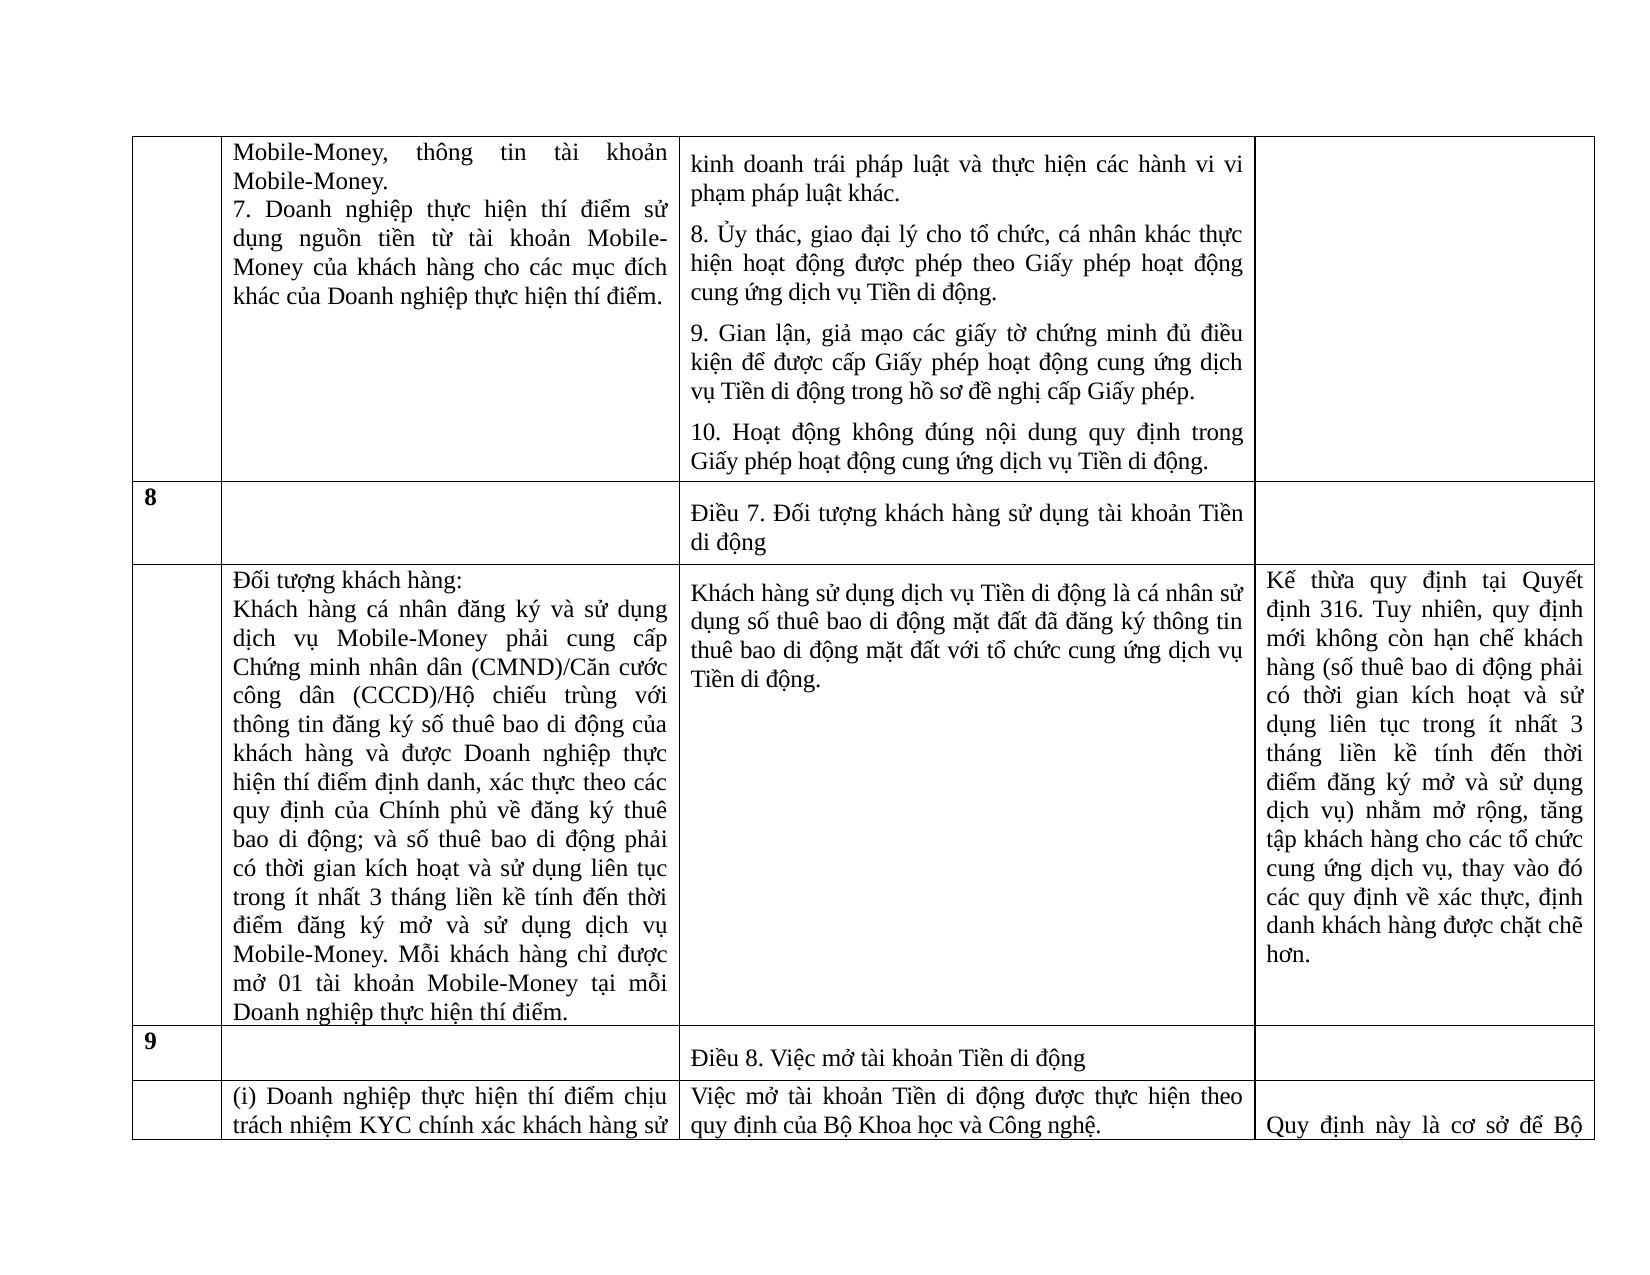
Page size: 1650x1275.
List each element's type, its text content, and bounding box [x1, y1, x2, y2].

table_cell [680, 137, 1254, 481]
table_cell Khách hàng sử dụng dịch vụ Tiền di động là cá nhân sử dụng số thuê bao di động mặt đất đã đăng ký thông tin thuê bao di động mặt đất với tổ chức cung ứng dịch vụ Tiền di động. [680, 565, 1254, 1025]
table_cell Điều 8. Việc mở tài khoản Tiền di động [680, 1026, 1254, 1080]
table_cell [222, 1026, 679, 1080]
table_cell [680, 1081, 1254, 1139]
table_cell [1256, 1081, 1594, 1139]
table_cell [133, 565, 221, 1025]
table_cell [1256, 137, 1594, 481]
table_cell Kế thừa quy định tại Quyết định 316. Tuy nhiên, quy định mới không còn hạn chế khách hàng (số thuê bao di động phải có thời gian kích hoạt và sử dụng liên tục trong ít nhất 3 tháng liền kề tính đến thời điểm đăng ký mở và sử dụng dịch vụ) nhằm mở rộng, tăng tập khách hàng cho các tổ chức cung ứng dịch vụ, thay vào đó các quy định về xác thực, định danh khách hàng được chặt chẽ hơn. [1256, 565, 1594, 1025]
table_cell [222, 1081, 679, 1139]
table_cell Đối tượng khách hàng: Khách hàng cá nhân đăng ký và sử dụng dịch vụ Mobile-Money phải cung cấp Chứng minh nhân dân (CMND)/Căn cước công dân (CCCD)/Hộ chiếu trùng với thông tin đăng ký số thuê bao di động của khách hàng và được Doanh nghiệp thực hiện thí điểm định danh, xác thực theo các quy định của Chính phủ về đăng ký thuê bao di động; và số thuê bao di động phải có thời gian kích hoạt và sử dụng liên tục trong ít nhất 3 tháng liền kề tính đến thời điểm đăng ký mở và sử dụng dịch vụ Mobile-Money. Mỗi khách hàng chỉ được mở 01 tài khoản Mobile-Money tại mỗi Doanh nghiệp thực hiện thí điểm. [222, 565, 679, 1025]
table_cell [133, 137, 221, 481]
table_cell 8 [133, 482, 221, 564]
table_cell [1256, 482, 1594, 564]
table_cell Điều 7. Đối tượng khách hàng sử dụng tài khoản Tiền di động [680, 482, 1254, 564]
table_cell [1256, 1026, 1594, 1080]
table_cell [222, 482, 679, 564]
table_cell 9 [133, 1026, 221, 1080]
table_cell [133, 1081, 221, 1139]
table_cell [222, 137, 679, 481]
